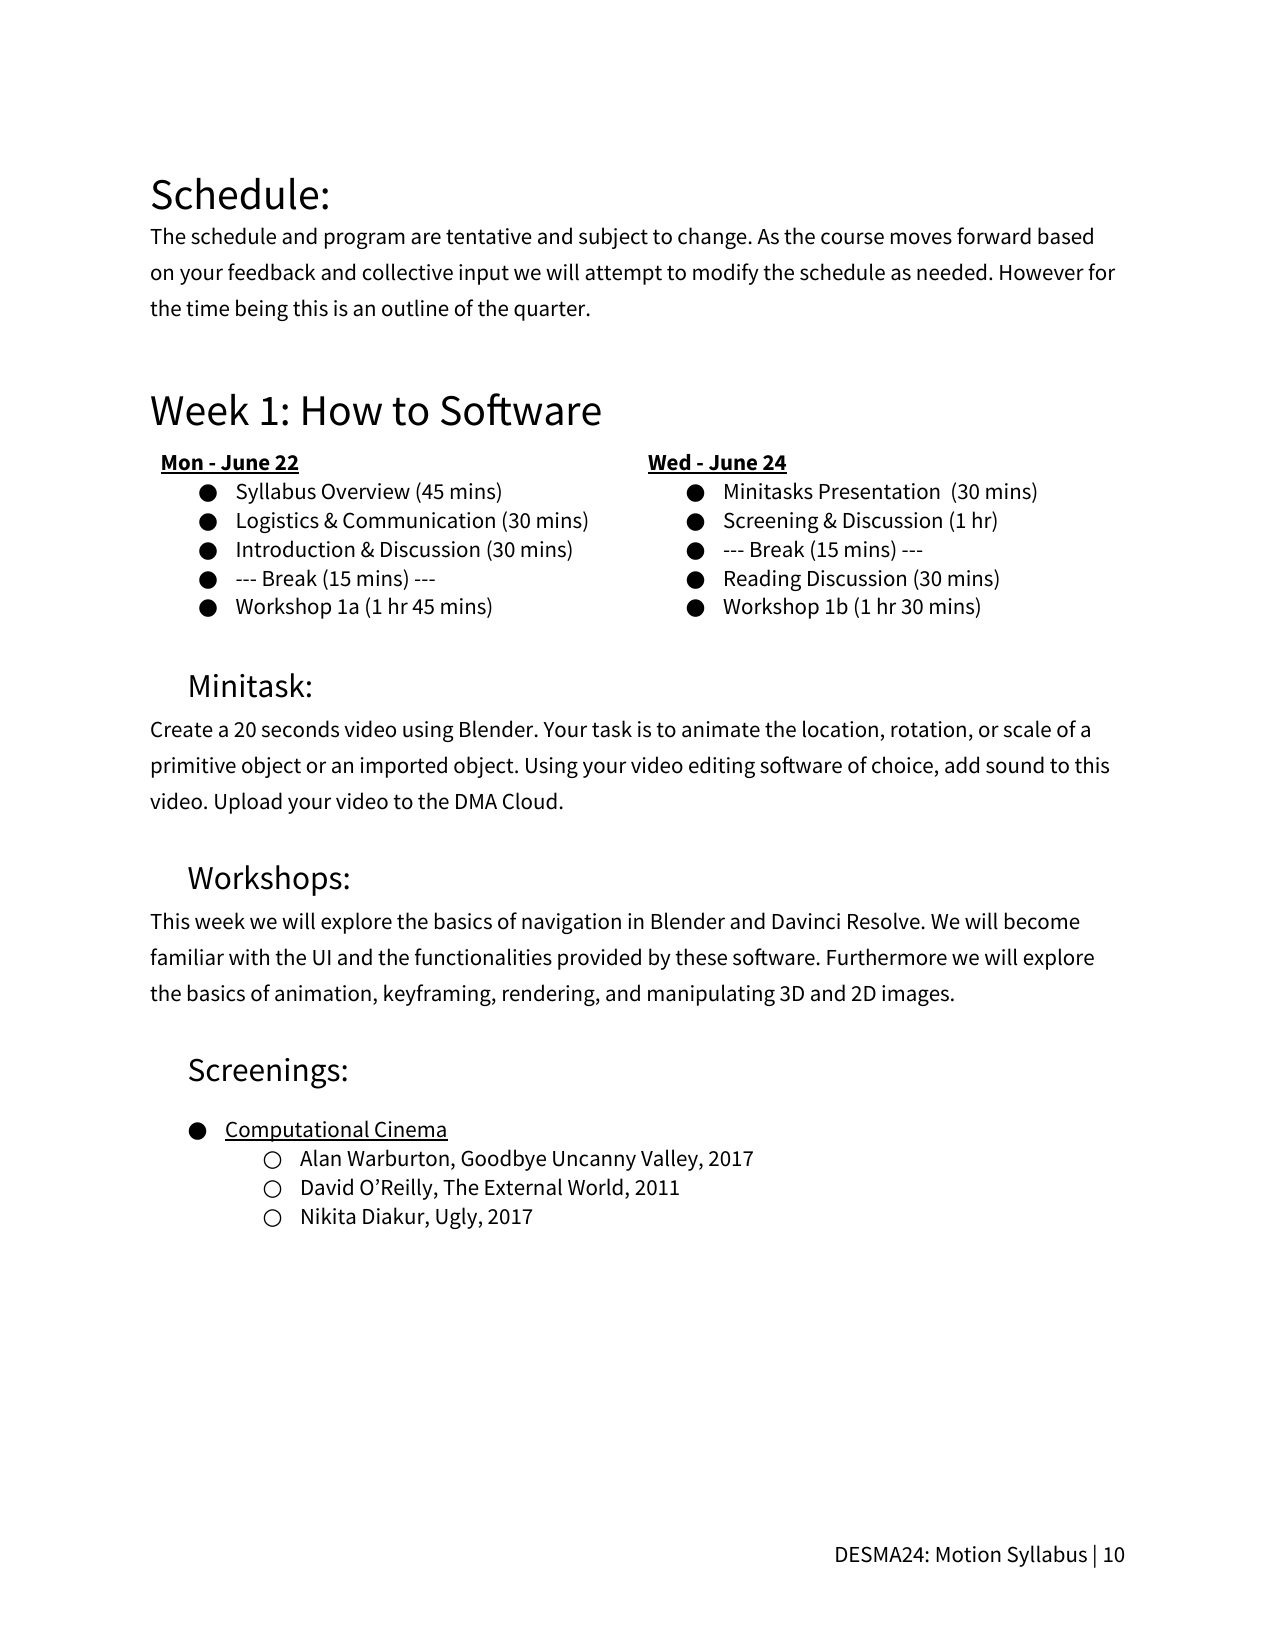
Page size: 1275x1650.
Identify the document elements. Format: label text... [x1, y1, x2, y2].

text Create a 20 seconds video using Blender. Your task is to animate the location, rotation, or scale of a primitive object or an imported object. Using your video editing software of choice, add sound to this video. Upload your video to the DMA Cloud. [150, 715, 1125, 816]
subtitle Screenings: [187, 1048, 1125, 1090]
table_header Mon - June 22 Syllabus Overview (45 mins) Logistics & Communication (30 mins) Introduction & Discussion (30 mins) --- Break (15 mins) --- Workshop 1a (1 hr 45 mins) [150, 438, 637, 631]
table_header Wed - June 24 Minitasks Presentation (30 mins) Screening & Discussion (1 hr) --- Break (15 mins) --- Reading Discussion (30 mins) Workshop 1b (1 hr 30 mins) [638, 438, 1125, 631]
list Nikita Diakur, Ugly, 2017 [262, 1202, 1125, 1230]
text The schedule and program are tentative and subject to change. As the course moves forward based on your feedback and collective input we will attempt to modify the schedule as needed. However for the time being this is an outline of the quarter. [150, 222, 1125, 323]
subtitle Workshops: [187, 856, 1125, 898]
list Computational Cinema [187, 1115, 1125, 1144]
subtitle Minitask: [187, 665, 1125, 707]
subtitle Week 1: How to Software [150, 382, 1125, 437]
list Alan Warburton, Goodbye Uncanny Valley, 2017 [262, 1144, 1125, 1173]
text This week we will explore the basics of navigation in Blender and Davinci Resolve. We will become familiar with the UI and the functionalities provided by these software. Furthermore we will explore the basics of animation, keyframing, rendering, and manipulating 3D and 2D images. [150, 907, 1125, 1008]
list David O’Reilly, The External World, 2011 [262, 1173, 1125, 1202]
subtitle Schedule: [150, 167, 1125, 222]
